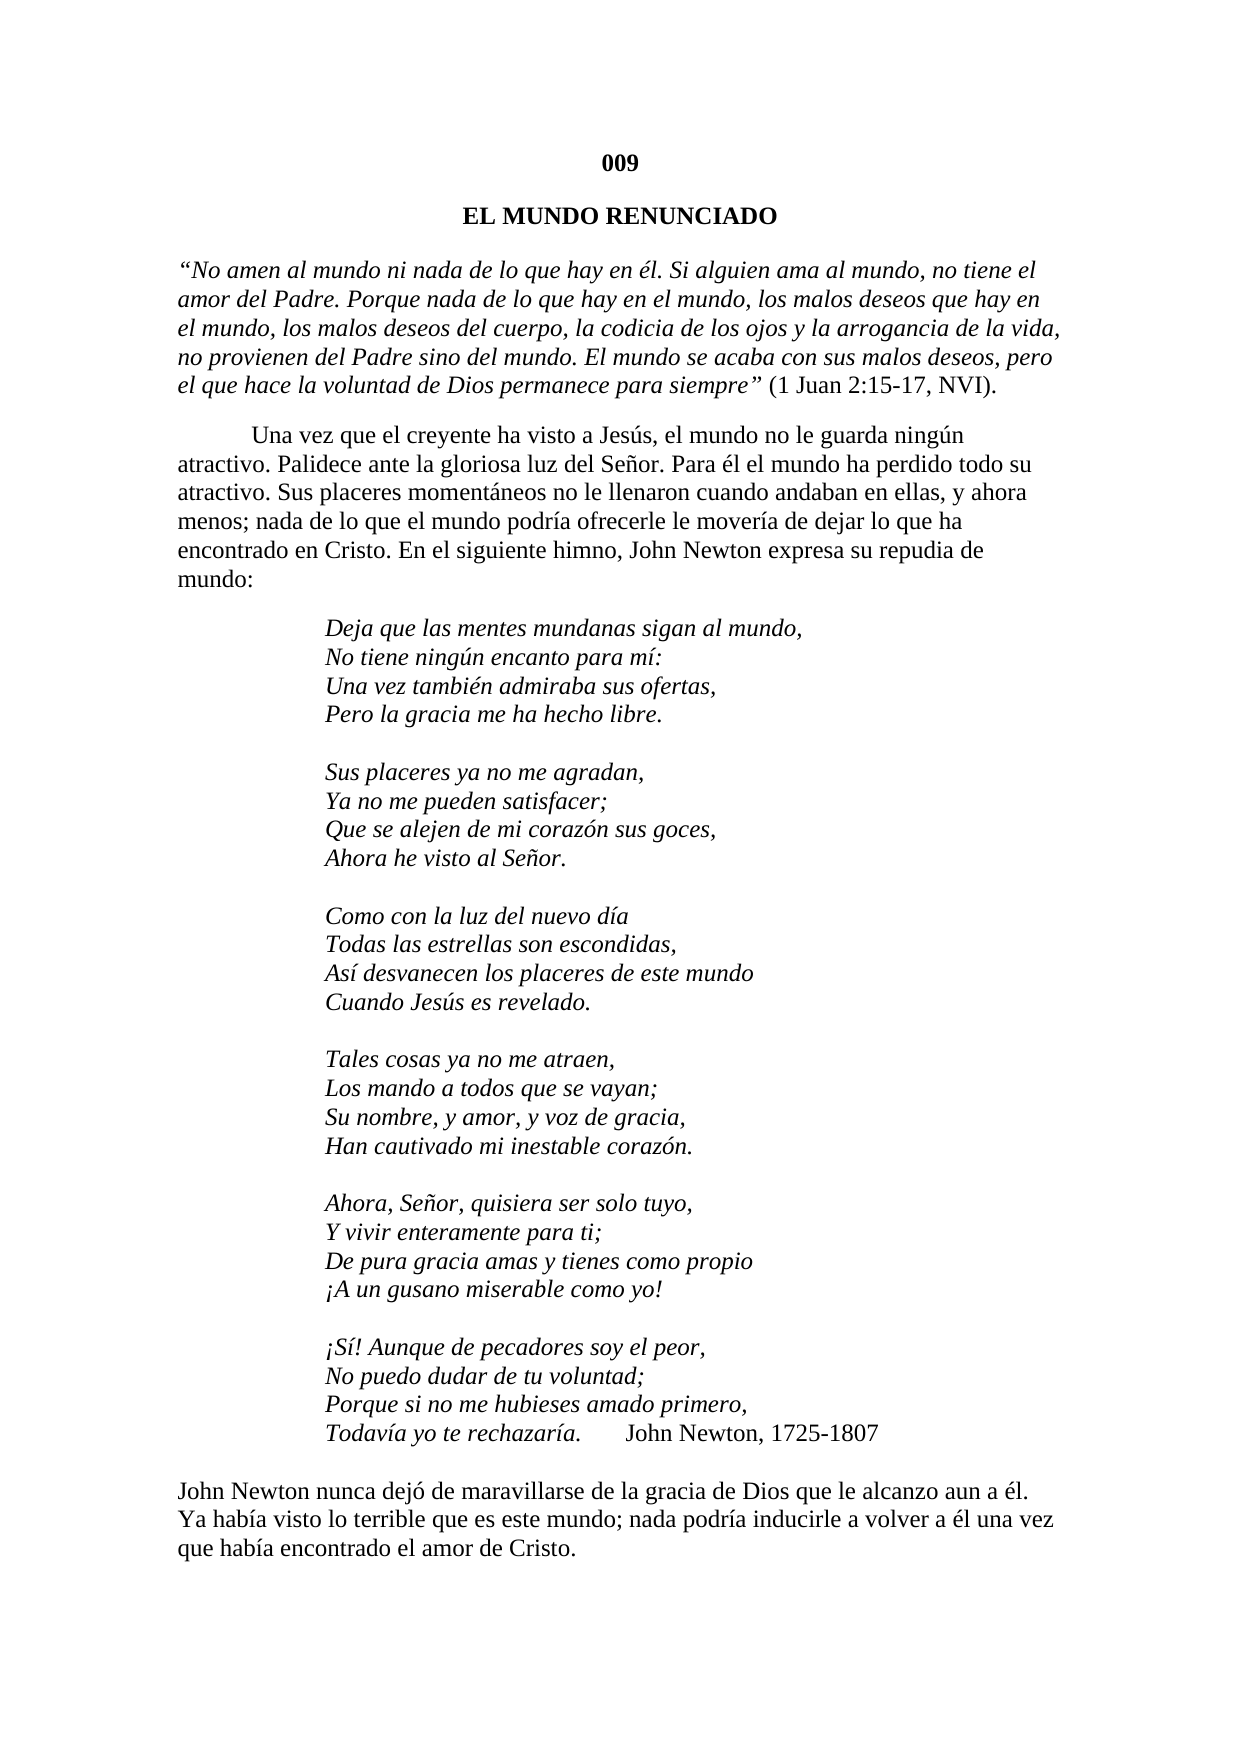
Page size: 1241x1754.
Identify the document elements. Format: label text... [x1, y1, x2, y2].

text Todavía yo te rechazaría. John Newton, 1725-1807 [325, 1418, 1063, 1447]
text Una vez también admiraba sus ofertas, [325, 671, 1063, 699]
text No tiene ningún encanto para mí: [325, 642, 1063, 671]
text Sus placeres ya no me agradan, [325, 757, 1063, 786]
text “No amen al mundo ni nada de lo que hay en él. Si alguien ama al mundo, no tiene el amor del Padre. Porque nada de lo que hay en el mundo, los malos deseos que hay en el mundo, los malos deseos del cuerpo, la codicia de los ojos y la arrogancia de la vida, no provienen del Padre sino del mundo. El mundo se acaba con sus malos deseos, pero el que hace la voluntad de Dios permanece para siempre” (1 Juan 2:15-17, NVI). [177, 255, 1063, 399]
text Los mando a todos que se vayan; [325, 1073, 1063, 1102]
text Han cautivado mi inestable corazón. [325, 1131, 1063, 1159]
text ¡Sí! Aunque de pecadores soy el peor, [325, 1332, 1063, 1361]
text Que se alejen de mi corazón sus goces, [325, 814, 1063, 843]
text Ya había visto lo terrible que es este mundo; nada podría inducirle a volver a él una vez que había encontrado el amor de Cristo. [177, 1504, 1063, 1562]
text Ahora, Señor, quisiera ser solo tuyo, [325, 1188, 1063, 1217]
text Todas las estrellas son escondidas, [325, 929, 1063, 958]
text Tales cosas ya no me atraen, [325, 1044, 1063, 1073]
text Y vivir enteramente para ti; [325, 1217, 1063, 1246]
text John Newton nunca dejó de maravillarse de la gracia de Dios que le alcanzo aun a él. [177, 1476, 1063, 1504]
text Ahora he visto al Señor. [325, 843, 1063, 872]
text De pura gracia amas y tienes como propio [325, 1246, 1063, 1274]
text 009 [177, 148, 1063, 176]
text Como con la luz del nuevo día [325, 901, 1063, 929]
text No puedo dudar de tu voluntad; [325, 1361, 1063, 1389]
text Porque si no me hubieses amado primero, [325, 1389, 1063, 1418]
text Cuando Jesús es revelado. [325, 987, 1063, 1016]
text ¡A un gusano miserable como yo! [325, 1274, 1063, 1303]
text Pero la gracia me ha hecho libre. [325, 699, 1063, 728]
text Una vez que el creyente ha visto a Jesús, el mundo no le guarda ningún atractivo. Palidece ante la gloriosa luz del Señor. Para él el mundo ha perdido todo su atractivo. Sus placeres momentáneos no le llenaron cuando andaban en ellas, y ahora menos; nada de lo que el mundo podría ofrecerle le movería de dejar lo que ha encontrado en Cristo. En el siguiente himno, John Newton expresa su repudia de mundo: [177, 420, 1063, 592]
text Así desvanecen los placeres de este mundo [325, 958, 1063, 987]
text Su nombre, y amor, y voz de gracia, [325, 1102, 1063, 1131]
text Ya no me pueden satisfacer; [325, 786, 1063, 814]
text Deja que las mentes mundanas sigan al mundo, [325, 613, 1063, 642]
text EL MUNDO RENUNCIADO [177, 201, 1063, 230]
